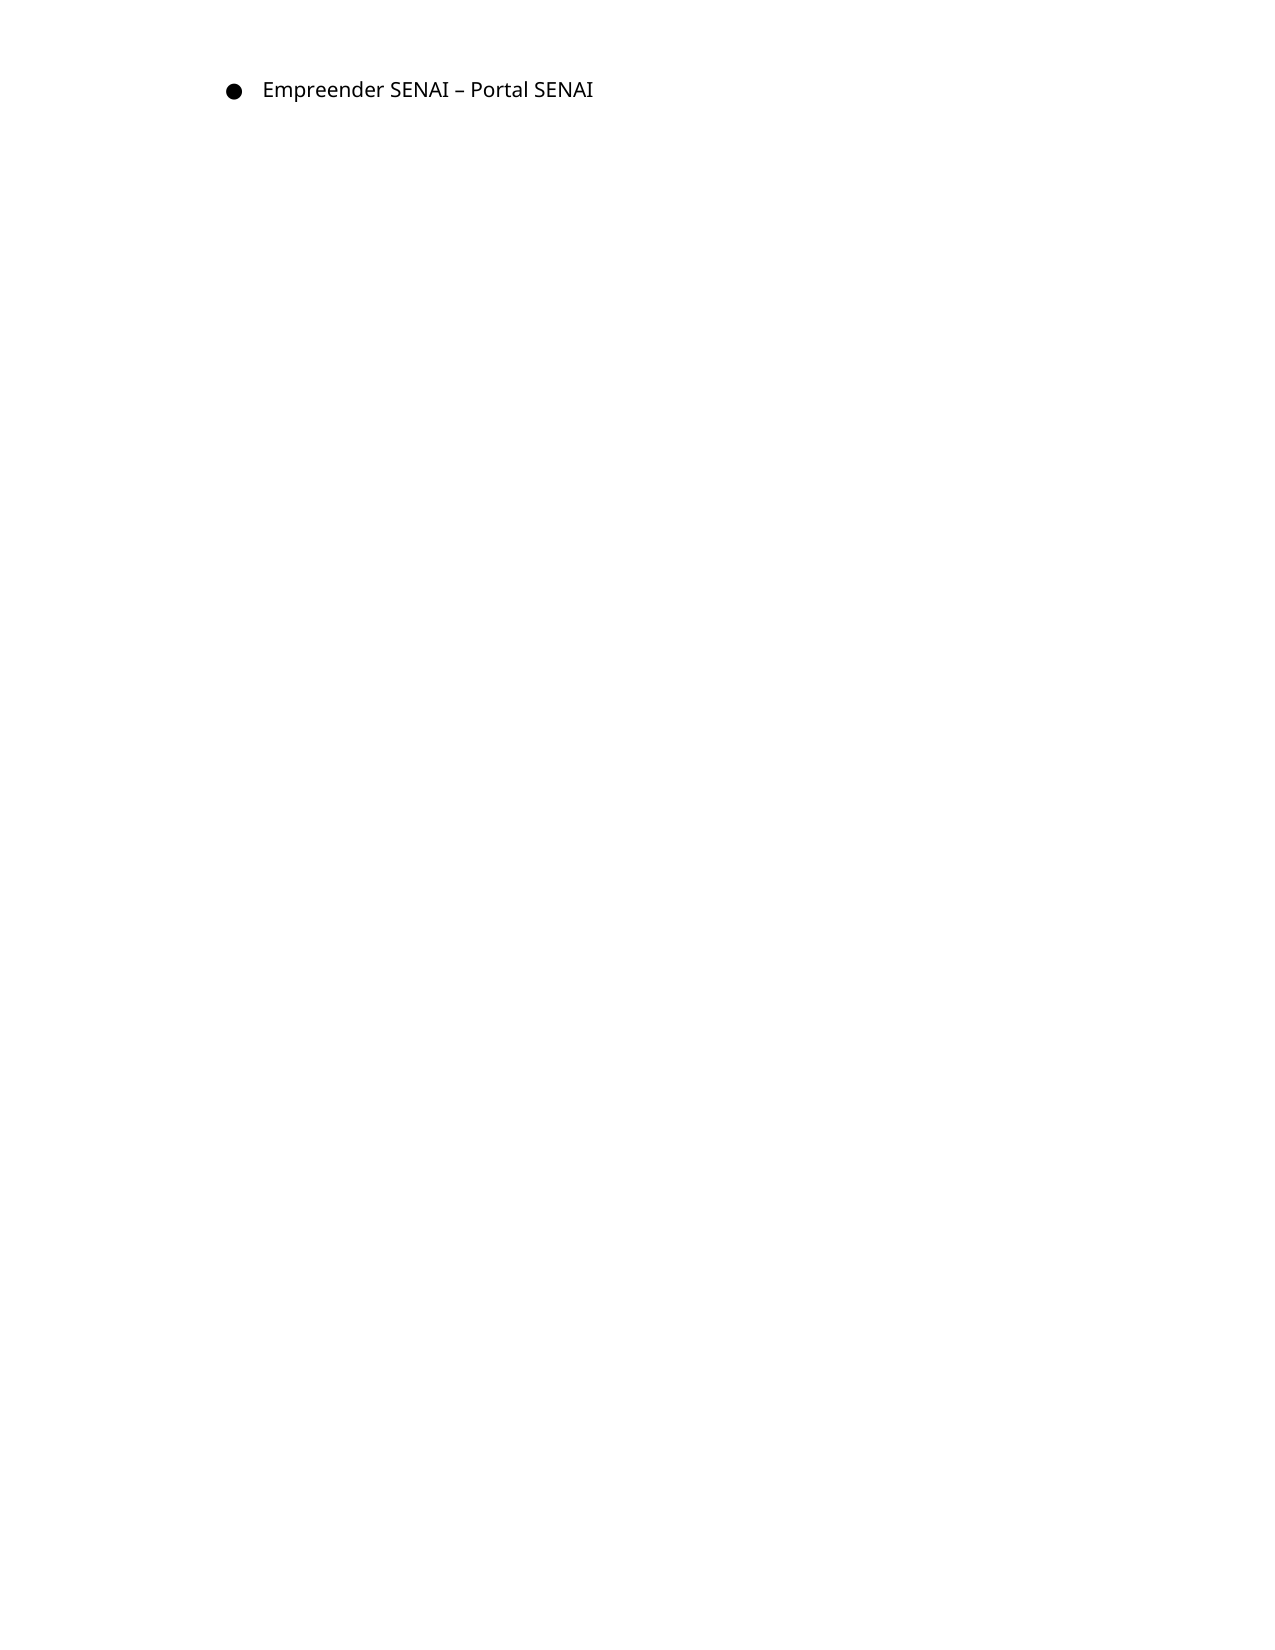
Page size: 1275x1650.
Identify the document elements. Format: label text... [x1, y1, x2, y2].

list Empreender SENAI – Portal SENAI [225, 75, 1087, 103]
